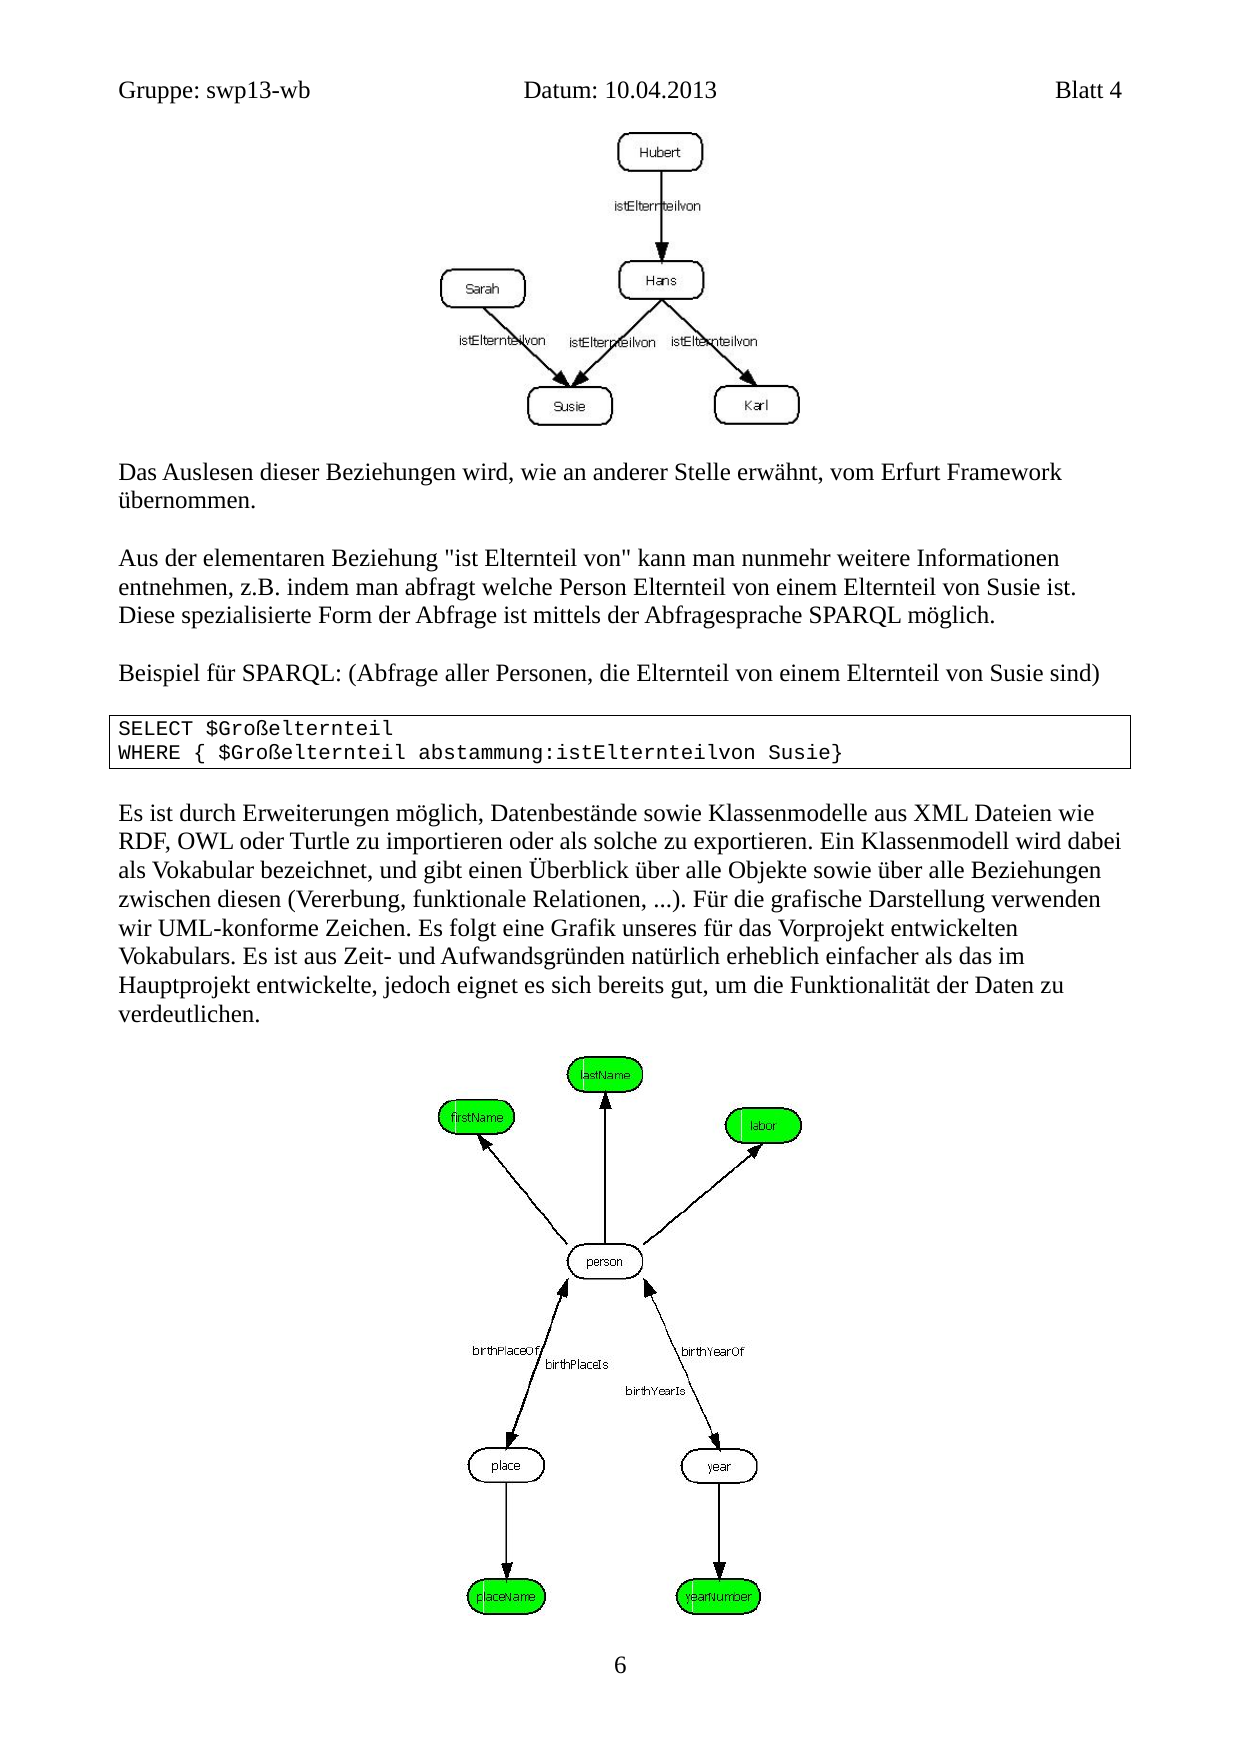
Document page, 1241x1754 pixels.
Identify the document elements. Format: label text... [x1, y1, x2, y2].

text Beispiel für SPARQL: (Abfrage aller Personen, die Elternteil von einem Elternteil von Susie sind) [118, 658, 1122, 687]
text Das Auslesen dieser Beziehungen wird, wie an anderer Stelle erwähnt, vom Erfurt Framework übernommen. [118, 457, 1122, 514]
text WHERE { $Großelternteil abstammung:istElternteilvon Susie} [110, 739, 1130, 768]
text Es ist durch Erweiterungen möglich, Datenbestände sowie Klassenmodelle aus XML Dateien wie RDF, OWL oder Turtle zu importieren oder als solche zu exportieren. Ein Klassenmodell wird dabei als Vokabular bezeichnet, und gibt einen Überblick über alle Objekte sowie über alle Beziehungen zwischen diesen (Vererbung, funktionale Relationen, ...). Für die grafische Darstellung verwenden wir UML-konforme Zeichen. Es folgt eine Grafik unseres für das Vorprojekt entwickelten Vokabulars. Es ist aus Zeit- und Aufwandsgründen natürlich erheblich einfacher als das im Hauptprojekt entwickelte, jedoch eignet es sich bereits gut, um die Funktionalität der Daten zu verdeutlichen. [118, 798, 1122, 1028]
picture [440, 132, 800, 428]
picture [437, 1056, 803, 1616]
text SELECT $Großelternteil [110, 716, 1130, 739]
text Aus der elementaren Beziehung "ist Elternteil von" kann man nunmehr weitere Informationen entnehmen, z.B. indem man abfragt welche Person Elternteil von einem Elternteil von Susie ist. Diese spezialisierte Form der Abfrage ist mittels der Abfragesprache SPARQL möglich. [118, 543, 1122, 629]
